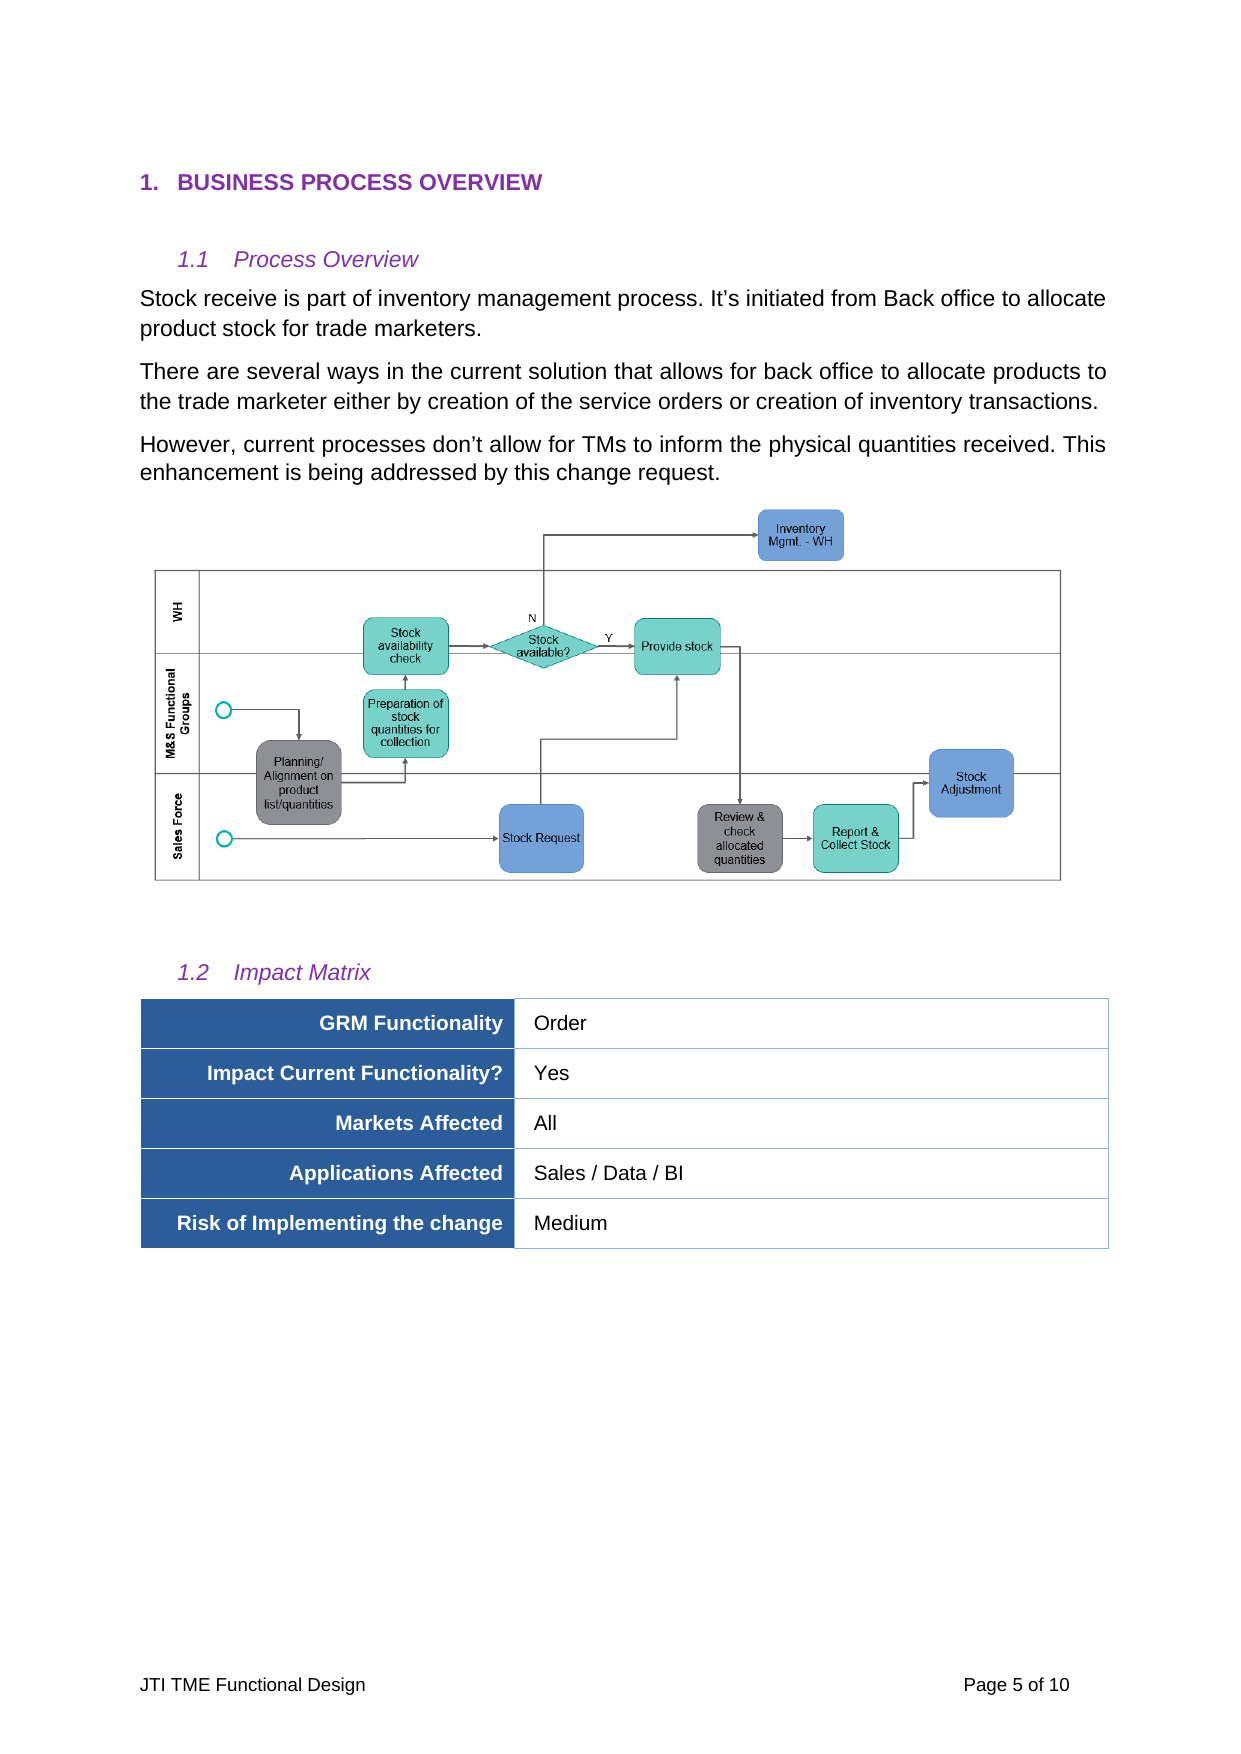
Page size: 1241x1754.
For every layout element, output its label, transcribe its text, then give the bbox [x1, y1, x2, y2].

text There are several ways in the current solution that allows for back office to allocate products to the trade marketer either by creation of the service orders or creation of inventory transactions. [139, 358, 1107, 414]
text However, current processes don’t allow for TMs to inform the physical quantities received. This enhancement is being addressed by this change request. [139, 431, 1107, 486]
subtitle Business Process Overview [139, 172, 1107, 195]
table_cell Yes [515, 1049, 1108, 1098]
table_cell Risk of Implementing the change [141, 1199, 514, 1248]
subtitle Process Overview [177, 246, 1107, 273]
table_cell Medium [515, 1199, 1108, 1248]
subtitle Impact Matrix [177, 959, 1107, 985]
table_header GRM Functionality [141, 999, 514, 1048]
text Stock receive is part of inventory management process. It’s initiated from Back office to allocate product stock for trade marketers. [139, 285, 1107, 342]
table_header Order [515, 999, 1108, 1048]
picture [139, 504, 1070, 895]
table_cell All [515, 1099, 1108, 1148]
table_cell Applications Affected [141, 1149, 514, 1198]
table_cell Markets Affected [141, 1099, 514, 1148]
table_cell Impact Current Functionality? [141, 1049, 514, 1098]
table_cell Sales / Data / BI [515, 1149, 1108, 1198]
